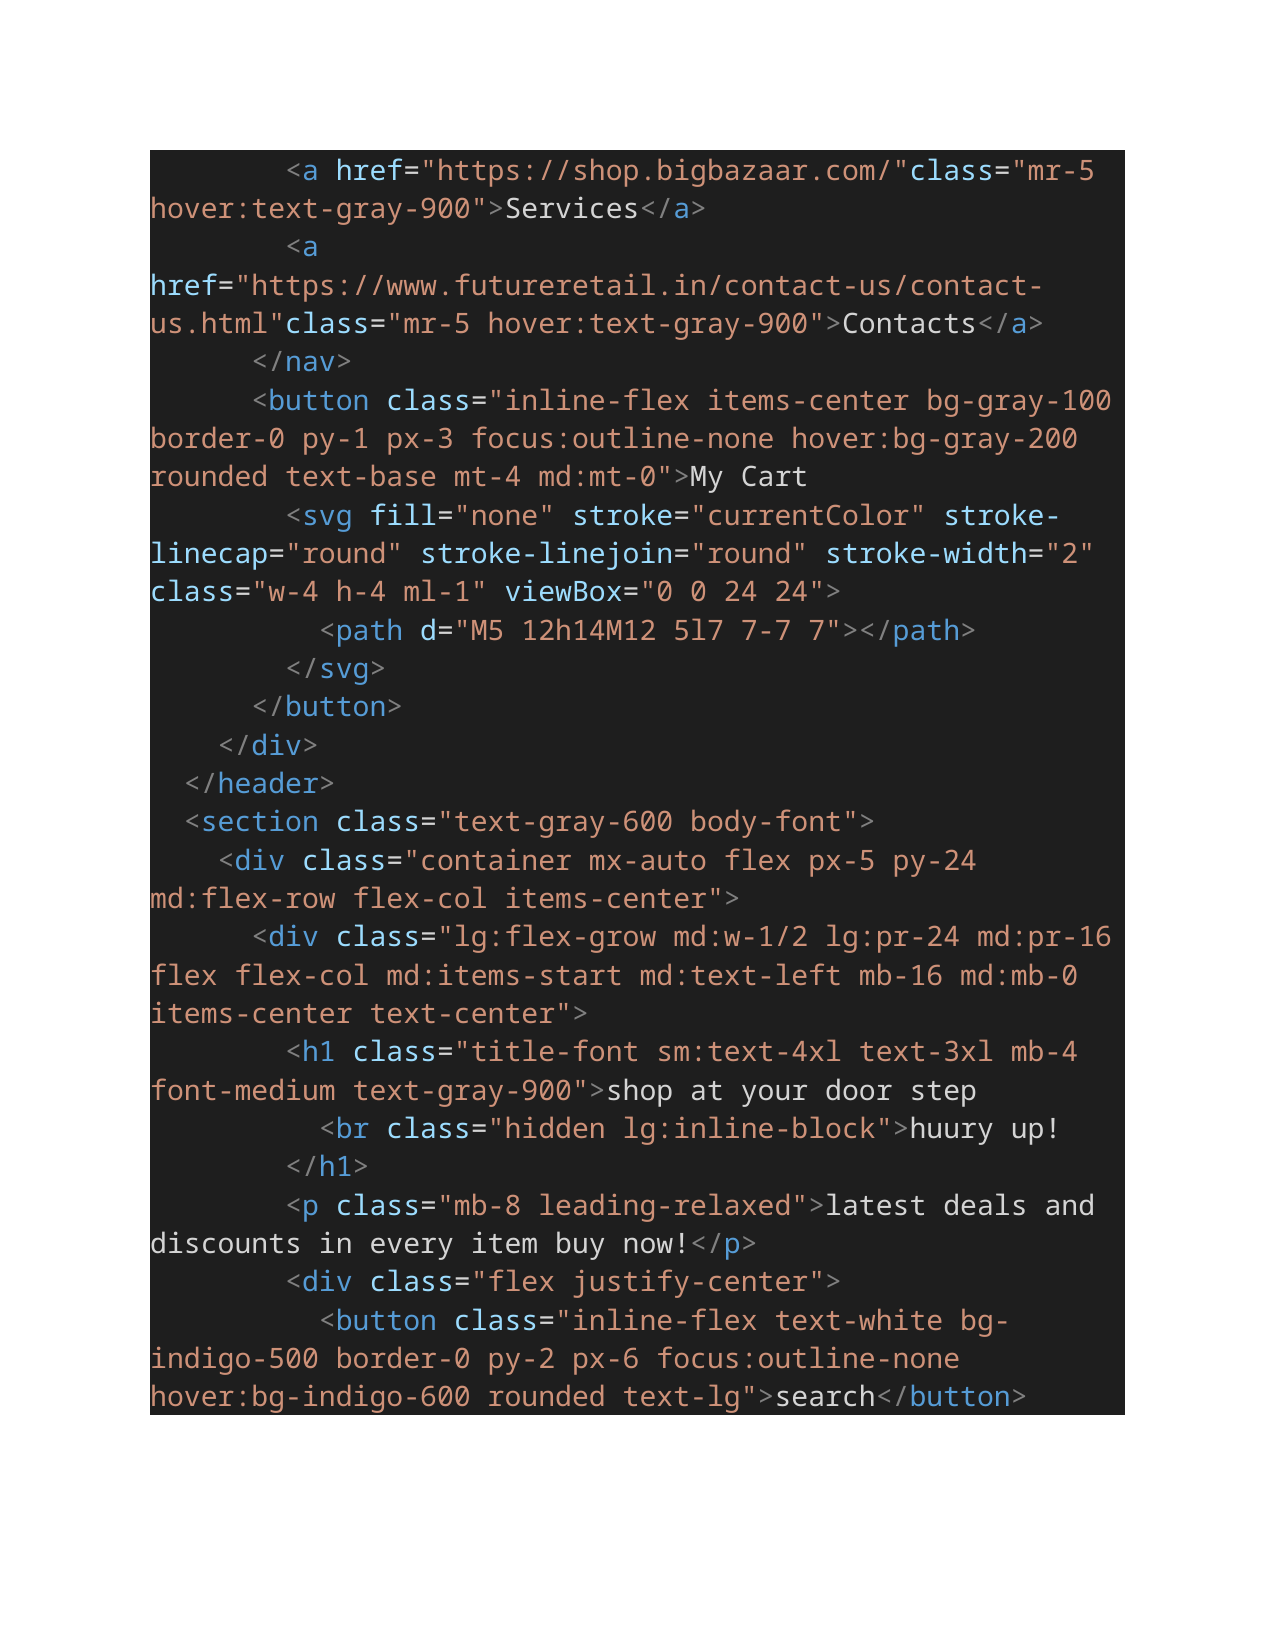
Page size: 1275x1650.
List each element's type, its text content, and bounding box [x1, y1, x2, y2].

text <h1 class="title-font sm:text-4xl text-3xl mb-4 font-medium text-gray-900">shop at your door step [150, 1032, 1125, 1108]
text <br class="hidden lg:inline-block">huury up! [150, 1108, 1125, 1147]
text <a href="https://www.futureretail.in/contact-us/contact-us.html"class="mr-5 hover:text-gray-900">Contacts</a> [150, 227, 1125, 342]
text </div> [150, 725, 1125, 763]
text <svg fill="none" stroke="currentColor" stroke-linecap="round" stroke-linejoin="round" stroke-width="2" class="w-4 h-4 ml-1" viewBox="0 0 24 24"> [150, 495, 1125, 610]
text </nav> [150, 342, 1125, 380]
text </header> [150, 763, 1125, 802]
text <button class="inline-flex text-white bg-indigo-500 border-0 py-2 px-6 focus:outline-none hover:bg-indigo-600 rounded text-lg">search</button> [150, 1300, 1125, 1415]
text <p class="mb-8 leading-relaxed">latest deals and discounts in every item buy now!</p> [150, 1185, 1125, 1262]
text <div class="flex justify-center"> [150, 1262, 1125, 1300]
text </button> [150, 687, 1125, 725]
text </svg> [150, 648, 1125, 687]
text <a href="https://shop.bigbazaar.com/"class="mr-5 hover:text-gray-900">Services</a> [150, 150, 1125, 227]
text <div class="container mx-auto flex px-5 py-24 md:flex-row flex-col items-center"> [150, 840, 1125, 917]
text <button class="inline-flex items-center bg-gray-100 border-0 py-1 px-3 focus:outline-none hover:bg-gray-200 rounded text-base mt-4 md:mt-0">My Cart [150, 380, 1125, 495]
text <section class="text-gray-600 body-font"> [150, 802, 1125, 840]
text <div class="lg:flex-grow md:w-1/2 lg:pr-24 md:pr-16 flex flex-col md:items-start md:text-left mb-16 md:mb-0 items-center text-center"> [150, 917, 1125, 1032]
text </h1> [150, 1147, 1125, 1185]
text <path d="M5 12h14M12 5l7 7-7 7"></path> [150, 610, 1125, 648]
